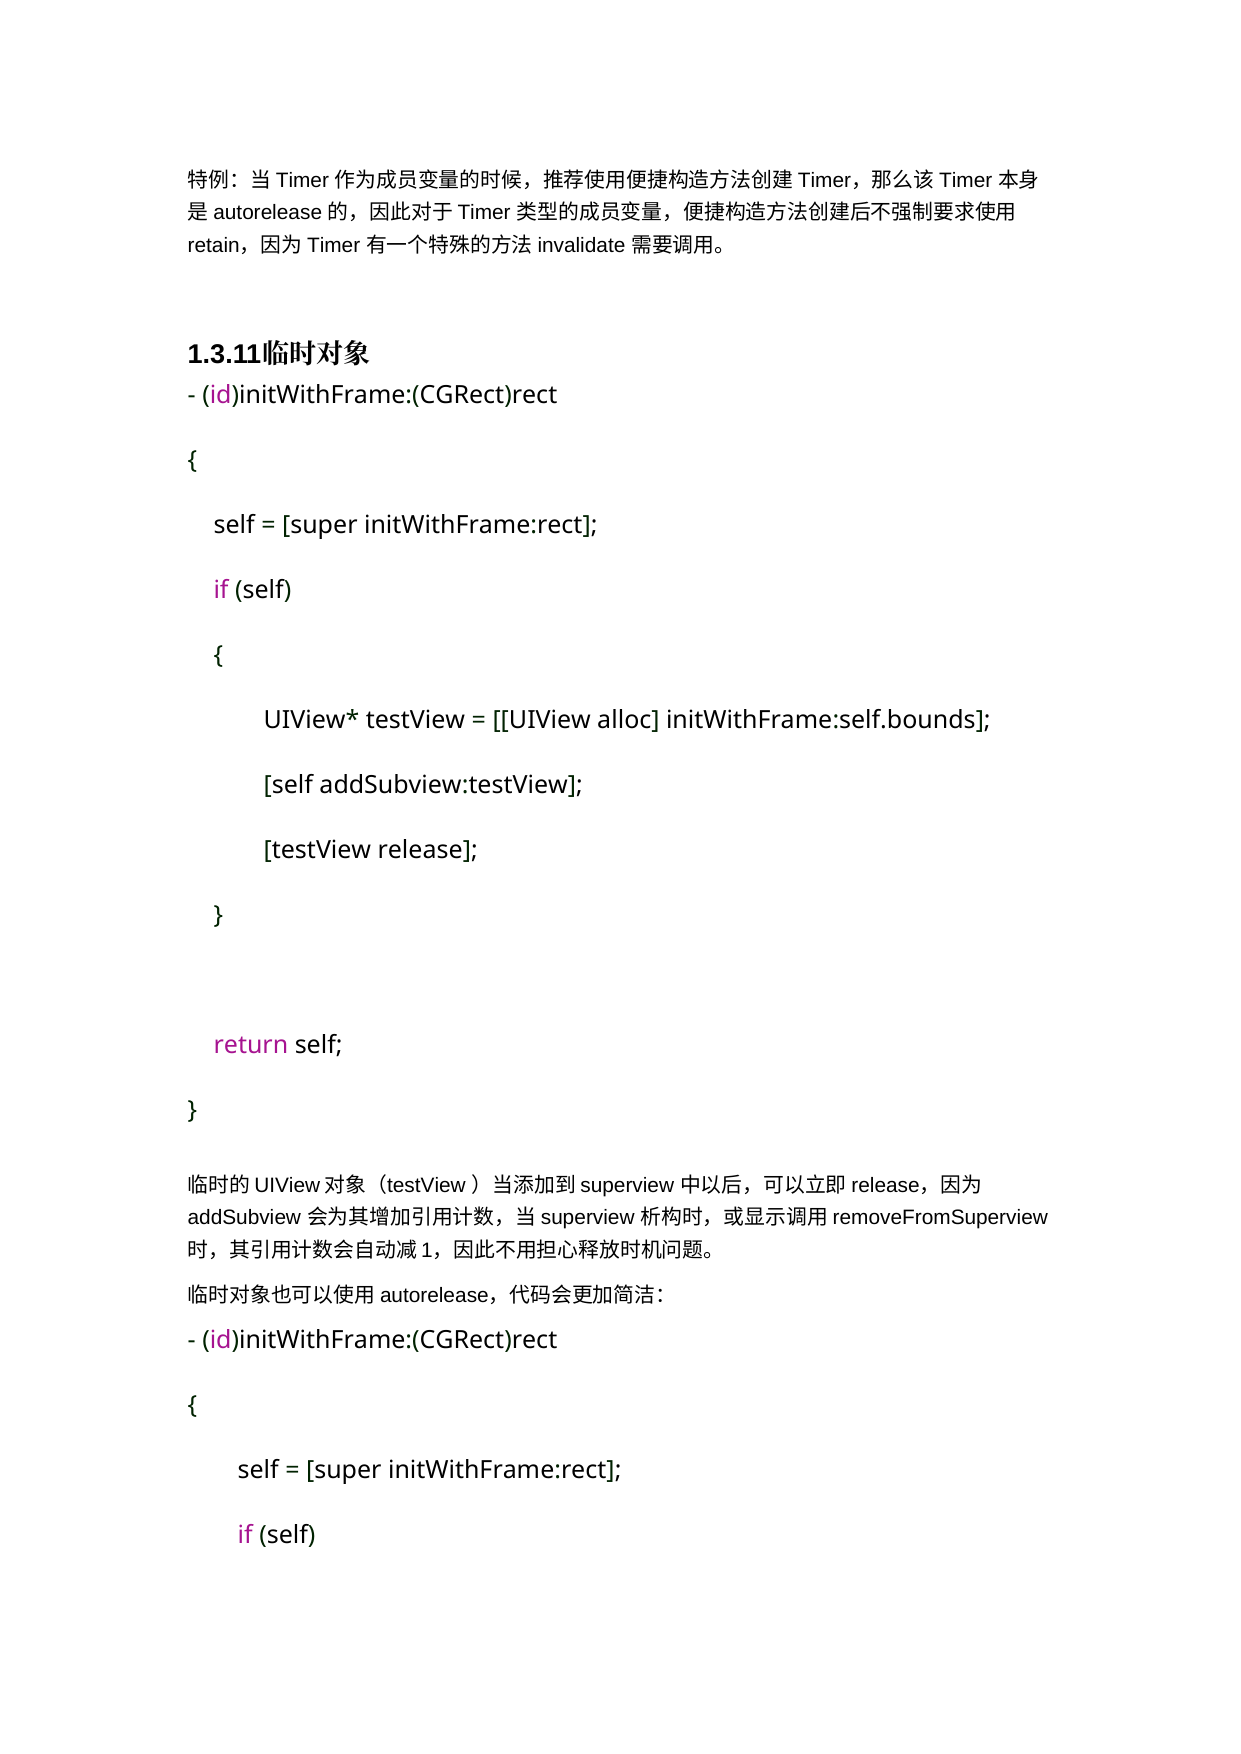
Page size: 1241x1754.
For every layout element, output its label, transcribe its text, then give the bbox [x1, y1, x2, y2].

text 临时对象也可以使用 autorelease，代码会更加简洁： [187, 1277, 1053, 1309]
text self = [super initWithFrame:rect]; [187, 1452, 1053, 1517]
text if (self) [187, 1517, 1053, 1582]
text } [187, 1092, 1053, 1157]
text self = [super initWithFrame:rect]; [187, 507, 1053, 572]
text 临时的UIView对象（testView ）当添加到 superview 中以后，可以立即 release，因为 addSubview 会为其增加引用计数，当 superview 析构时，或显示调用 removeFromSuperview 时，其引用计数会自动减1，因此不用担心释放时机问题。 [187, 1167, 1053, 1264]
text - (id)initWithFrame:(CGRect)rect [187, 1322, 1053, 1387]
text UIView* testView = [[UIView alloc] initWithFrame:self.bounds]; [187, 702, 1053, 767]
text { [187, 1387, 1053, 1452]
text return self; [187, 1027, 1053, 1092]
text [testView release]; [187, 832, 1053, 897]
subtitle 临时对象 [187, 337, 1053, 369]
text } [187, 897, 1053, 962]
text { [187, 637, 1053, 702]
text { [187, 442, 1053, 507]
text - (id)initWithFrame:(CGRect)rect [187, 377, 1053, 442]
text 特例：当 Timer 作为成员变量的时候，推荐使用便捷构造方法创建 Timer，那么该 Timer 本身是 autorelease 的，因此对于 Timer 类型的成员变量，便捷构造方法创建后不强制要求使用 retain，因为 Timer 有一个特殊的方法 invalidate 需要调用。 [187, 162, 1053, 259]
text [self addSubview:testView]; [187, 767, 1053, 832]
text if (self) [187, 572, 1053, 637]
